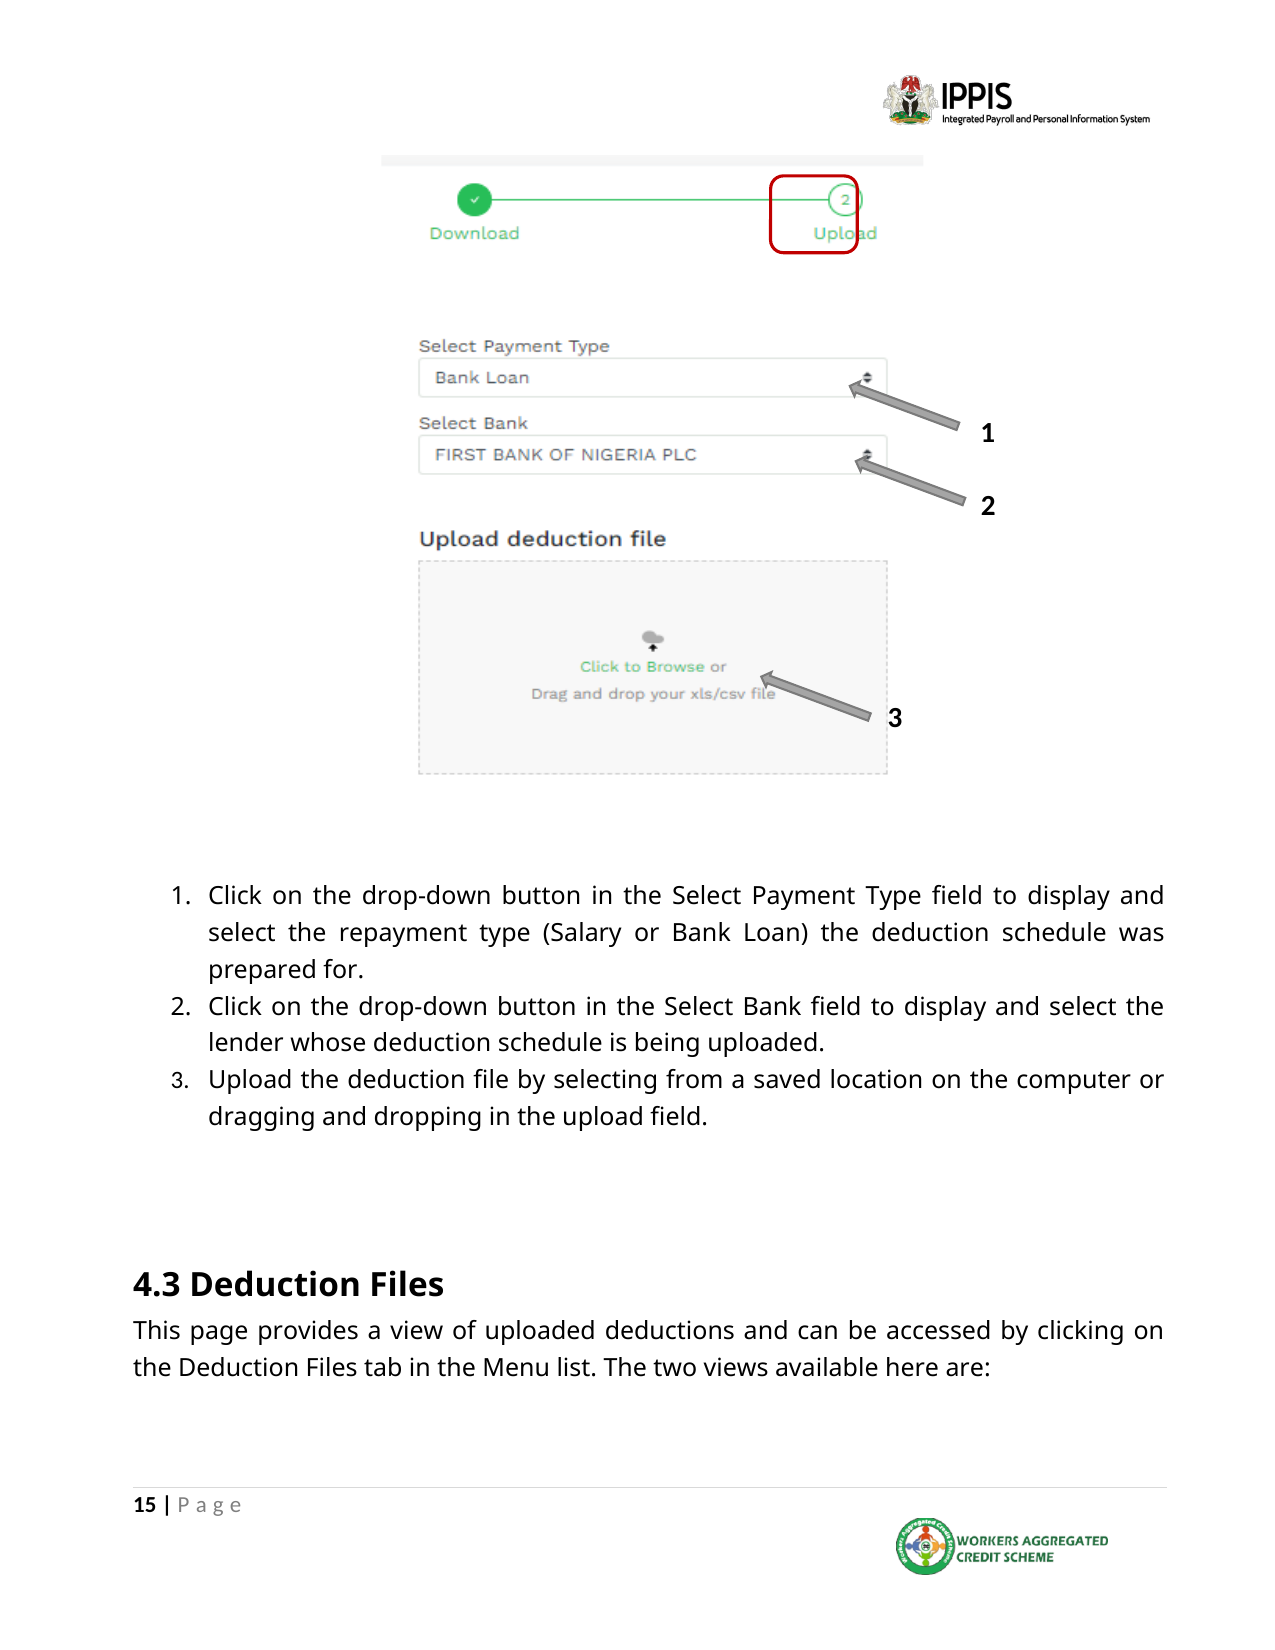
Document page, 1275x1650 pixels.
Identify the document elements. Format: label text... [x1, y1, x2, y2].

picture [896, 1518, 1108, 1575]
text This page provides a view of uploaded deductions and can be accessed by clicking on the Deduction Files tab in the Menu list. The two views available here are: [133, 1313, 1167, 1383]
list Click on the drop-down button in the Select Bank field to display and select the lender whose deduction schedule is being uploaded. [170, 988, 1167, 1059]
subtitle 4.3 Deduction Files [133, 1261, 1167, 1306]
picture [381, 155, 924, 809]
list Click on the drop-down button in the Select Payment Type field to display and select the repayment type (Salary or Bank Loan) the deduction schedule was prepared for. [170, 878, 1167, 985]
list Upload the deduction file by selecting from a saved location on the computer or dragging and dropping in the upload field. [170, 1062, 1167, 1132]
picture [882, 75, 1152, 128]
